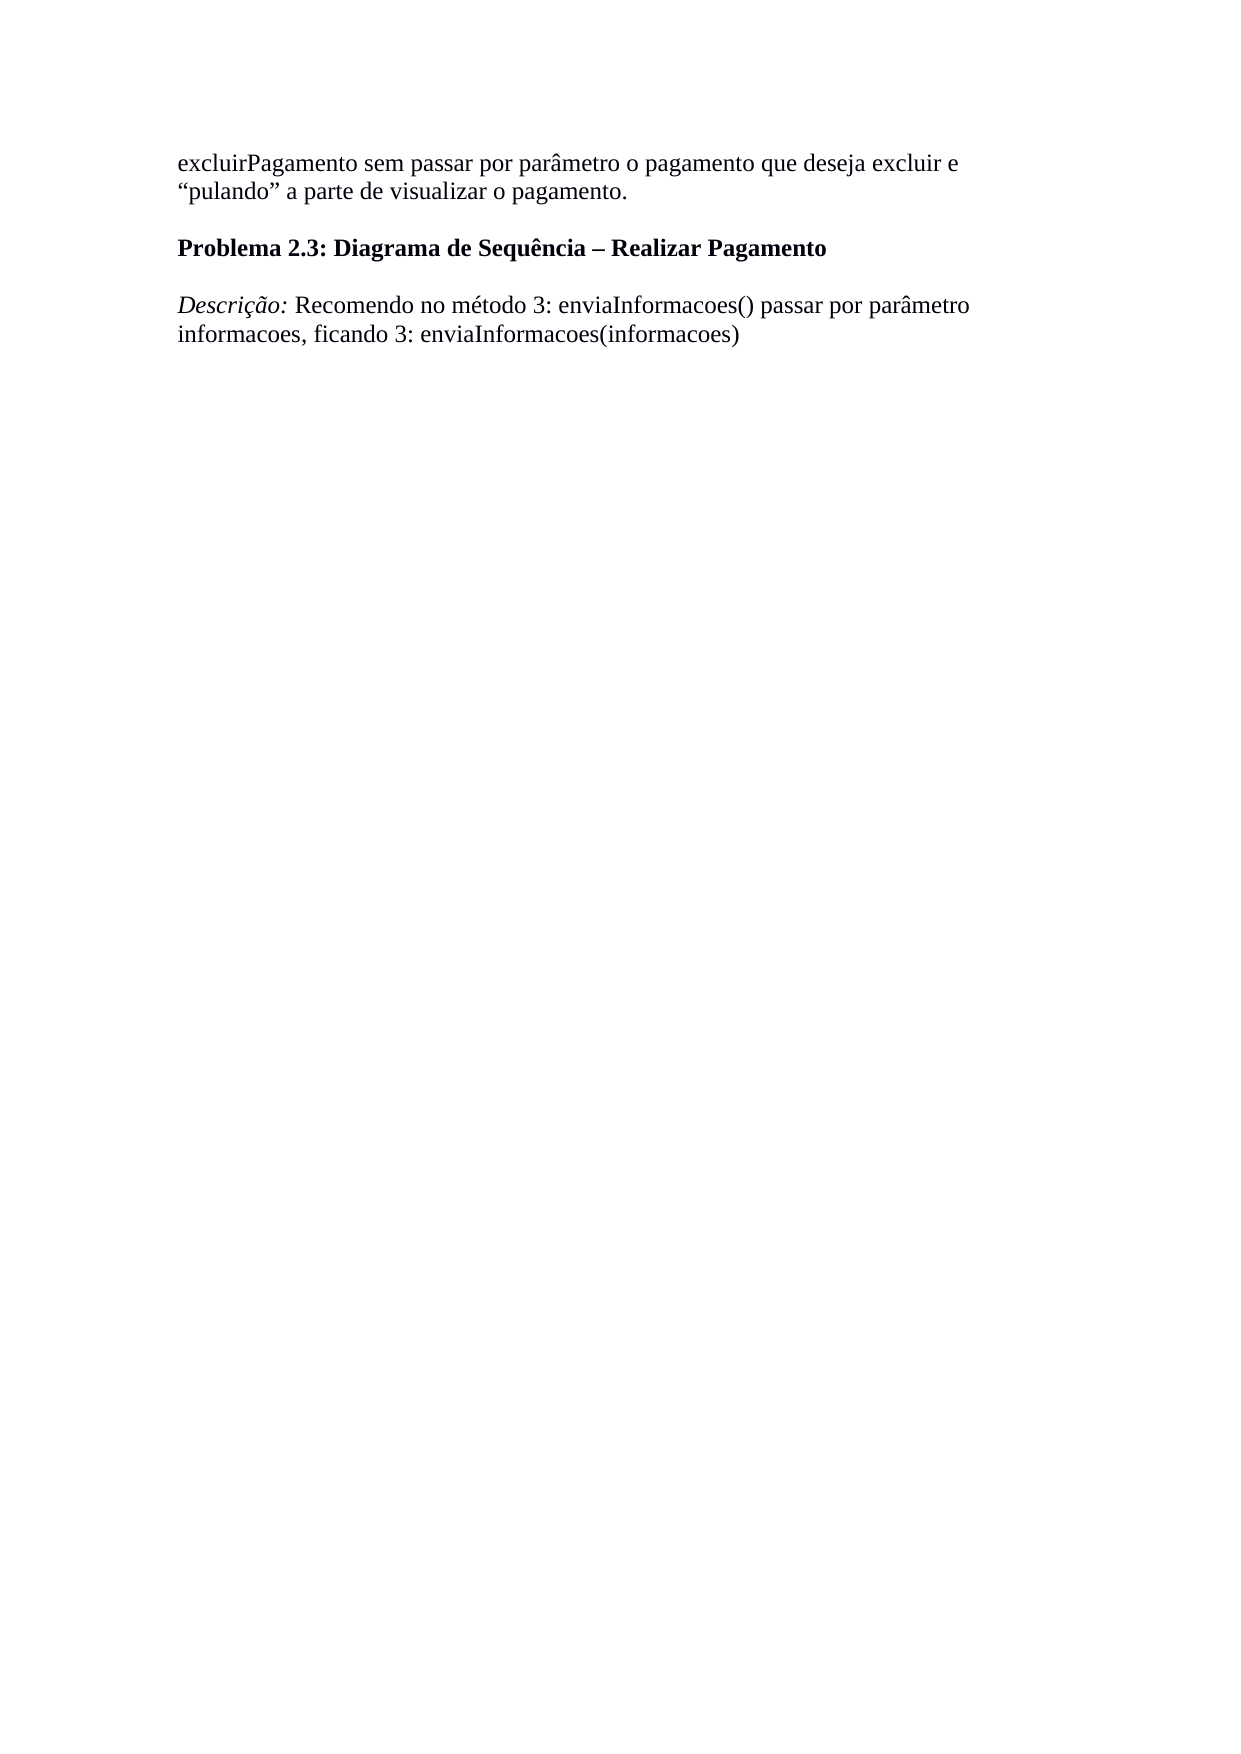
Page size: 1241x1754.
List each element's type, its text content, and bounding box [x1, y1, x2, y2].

text Problema 2.3: Diagrama de Sequência – Realizar Pagamento [177, 233, 1063, 262]
text Descrição: Recomendo no método 3: enviaInformacoes() passar por parâmetro informacoes, ficando 3: enviaInformacoes(informacoes) [177, 290, 1063, 347]
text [177, 148, 1063, 205]
